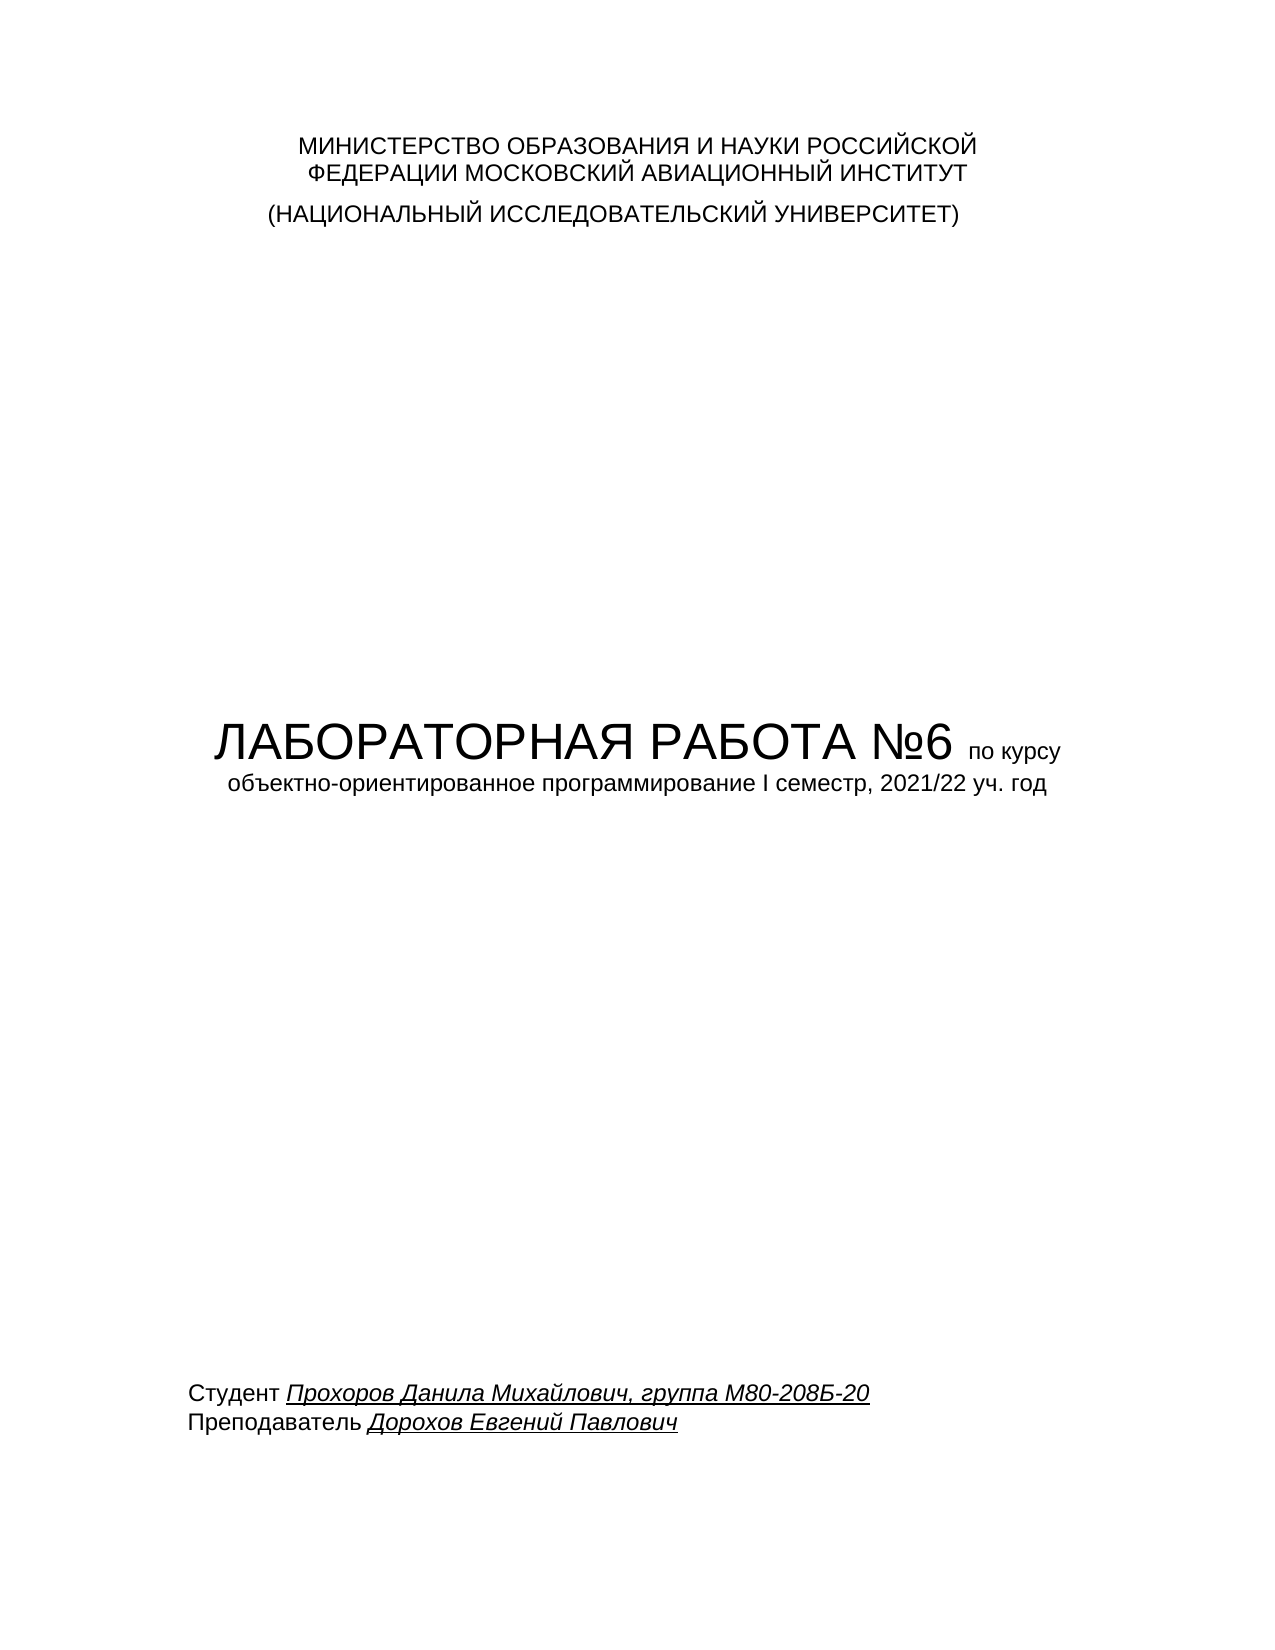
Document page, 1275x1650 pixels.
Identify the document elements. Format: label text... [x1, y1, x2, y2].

text ЛАБОРАТОРНАЯ РАБОТА №6 по курсу объектно-ориентированное программирование I семестр, 2021/22 уч. год [160, 715, 1115, 796]
text Студент Прохоров Данила Михайлович, группа М80-208Б-20 [188, 1379, 1143, 1407]
text (НАЦИОНАЛЬНЫЙ ИССЛЕДОВАТЕЛЬСКИЙ УНИВЕРСИТЕТ) [267, 200, 1143, 228]
text МИНИСТЕРСТВО ОБРАЗОВАНИЯ И НАУКИ РОССИЙСКОЙ ФЕДЕРАЦИИ МОСКОВСКИЙ АВИАЦИОННЫЙ ИНСТИТУТ [214, 132, 1061, 187]
text Преподаватель Дорохов Евгений Павлович [187, 1408, 1143, 1435]
